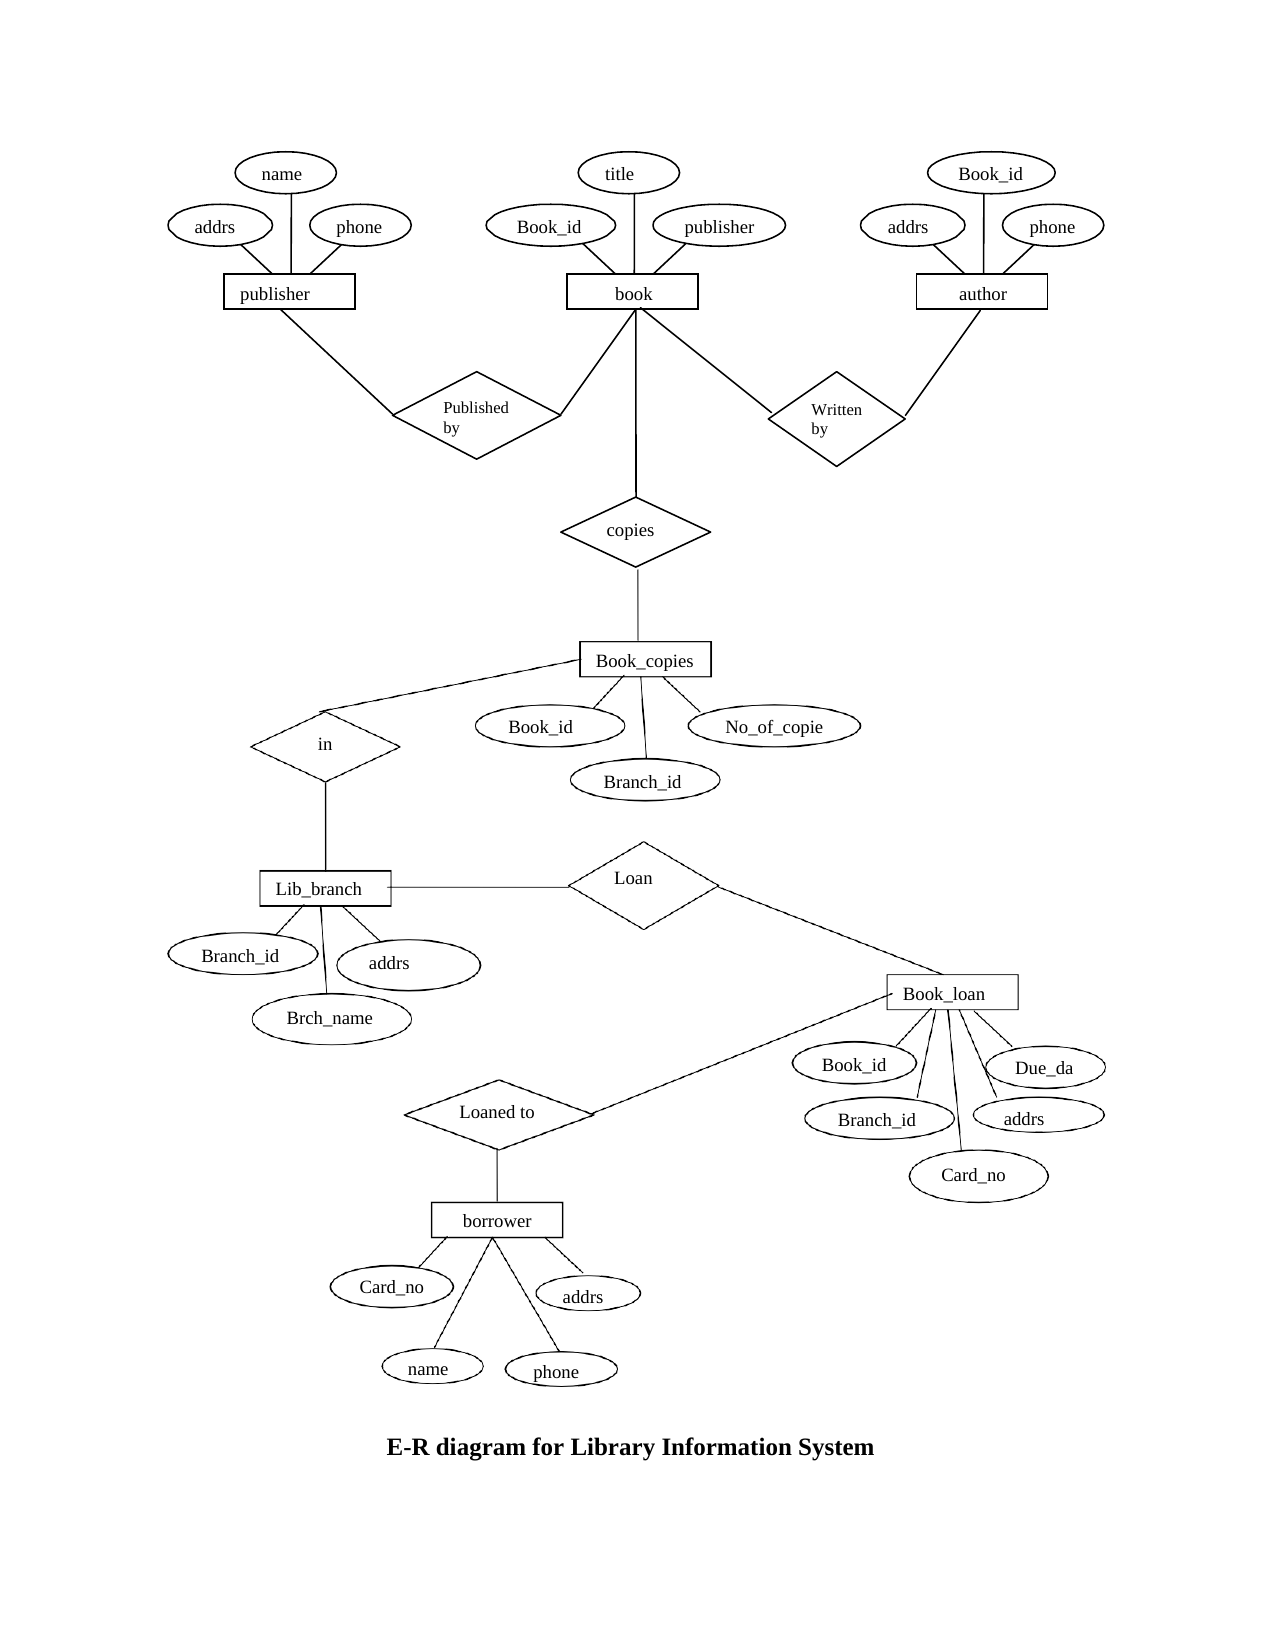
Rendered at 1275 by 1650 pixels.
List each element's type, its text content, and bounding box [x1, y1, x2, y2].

text E-R diagram for Library Information System [150, 1432, 1125, 1461]
picture [167, 569, 1106, 1387]
